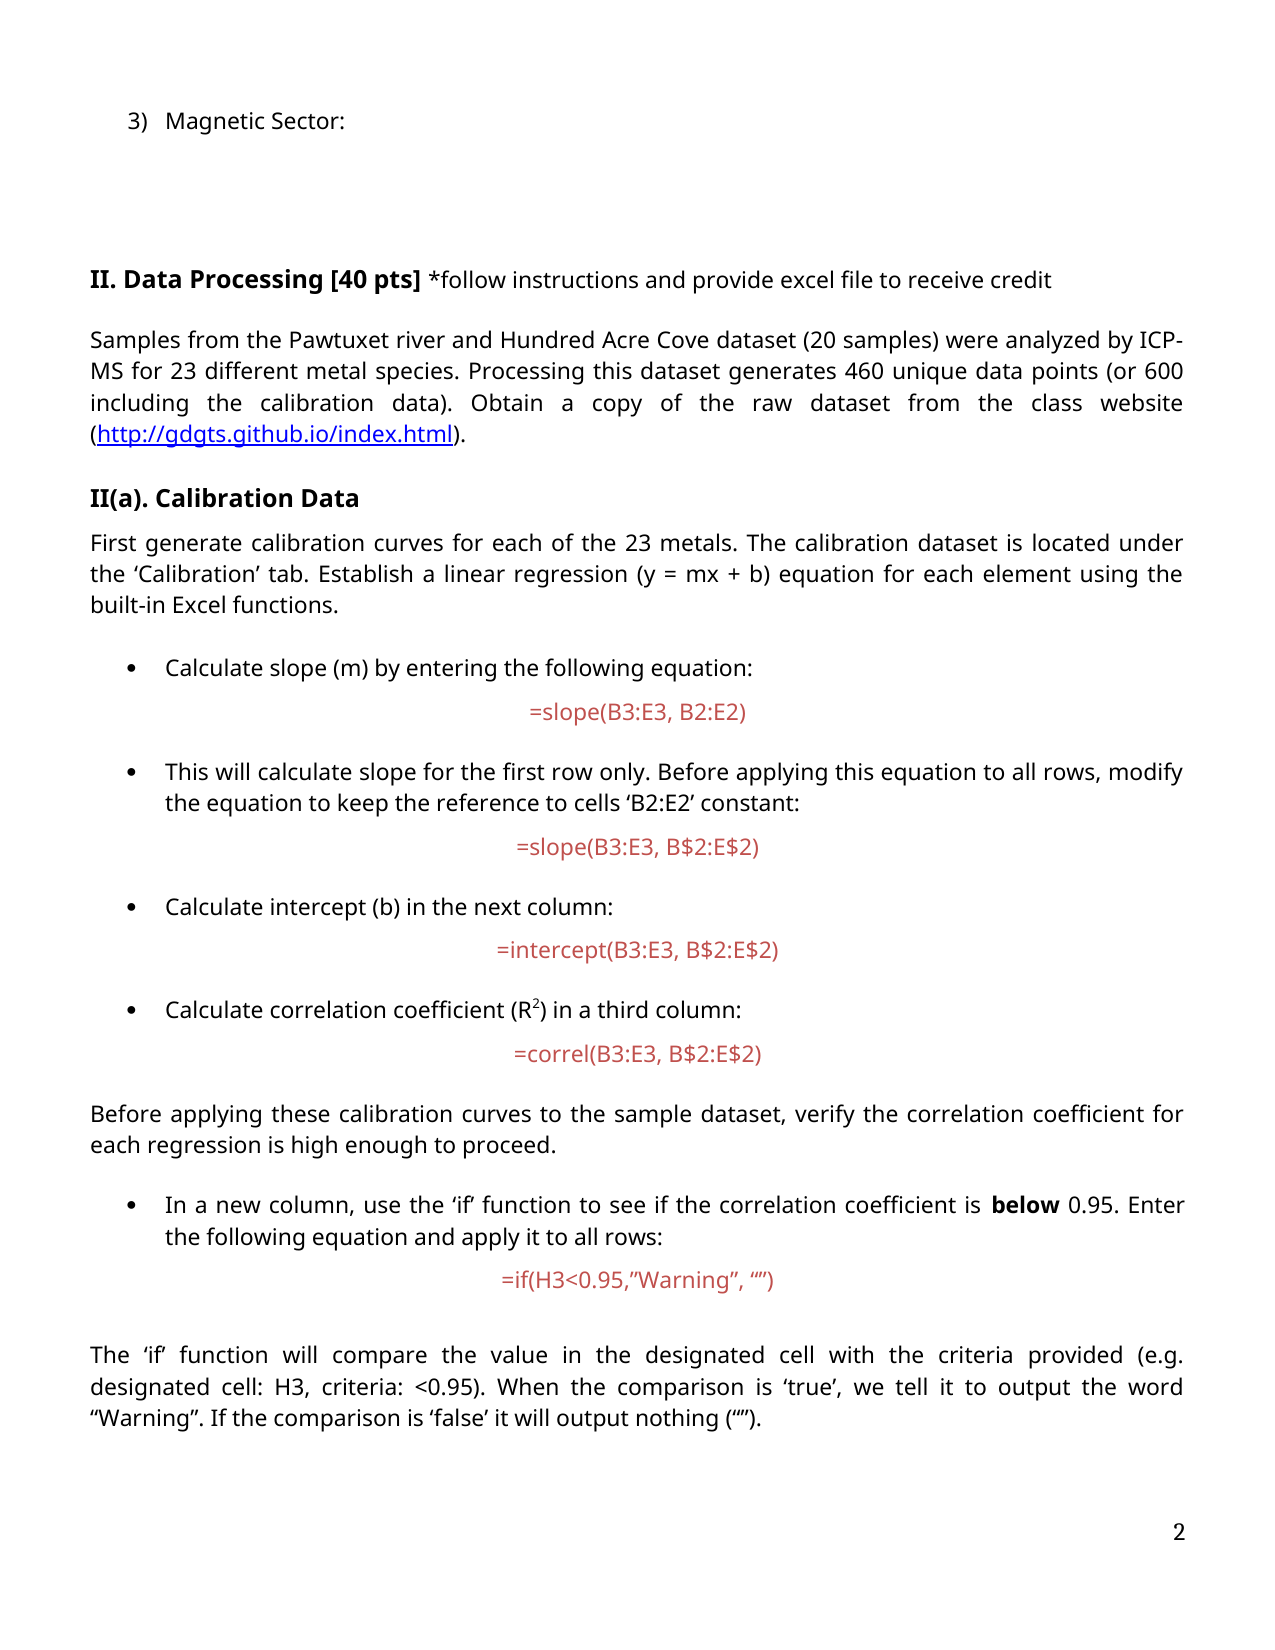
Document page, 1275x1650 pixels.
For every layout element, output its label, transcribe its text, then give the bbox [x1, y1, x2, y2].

text II. Data Processing [40 pts] *follow instructions and provide excel file to receive credit [90, 261, 1185, 295]
text The ‘if’ function will compare the value in the designated cell with the criteria provided (e.g. designated cell: H3, criteria: <0.95). When the comparison is ‘true’, we tell it to output the word “Warning”. If the comparison is ‘false’ it will output nothing (“”). [90, 1339, 1185, 1433]
text =slope(B3:E3, B$2:E$2) [90, 831, 1185, 862]
list In a new column, use the ‘if’ function to see if the correlation coefficient is below 0.95. Enter the following equation and apply it to all rows: [127, 1189, 1185, 1252]
text =if(H3<0.95,”Warning”, “”) [90, 1264, 1185, 1296]
text =slope(B3:E3, B2:E2) [90, 696, 1185, 727]
text Samples from the Pawtuxet river and Hundred Acre Cove dataset (20 samples) were analyzed by ICP-MS for 23 different metal species. Processing this dataset generates 460 unique data points (or 600 including the calibration data). Obtain a copy of the raw dataset from the class website (http://gdgts.github.io/index.html). [90, 324, 1185, 449]
text Before applying these calibration curves to the sample dataset, verify the correlation coefficient for each regression is high enough to proceed. [90, 1098, 1185, 1161]
text =correl(B3:E3, B$2:E$2) [90, 1038, 1185, 1069]
list Magnetic Sector: [127, 105, 1185, 136]
list This will calculate slope for the first row only. Before applying this equation to all rows, modify the equation to keep the reference to cells ‘B2:E2’ constant: [127, 756, 1185, 818]
list Calculate slope (m) by entering the following equation: [127, 652, 1185, 683]
text =intercept(B3:E3, B$2:E$2) [90, 934, 1185, 966]
list Calculate correlation coefficient (R2) in a third column: [127, 994, 1185, 1026]
text First generate calibration curves for each of the 23 metals. The calibration dataset is located under the ‘Calibration’ tab. Establish a linear regression (y = mx + b) equation for each element using the built-in Excel functions. [90, 527, 1185, 621]
list Calculate intercept (b) in the next column: [127, 891, 1185, 922]
text II(a). Calibration Data [90, 480, 1185, 514]
